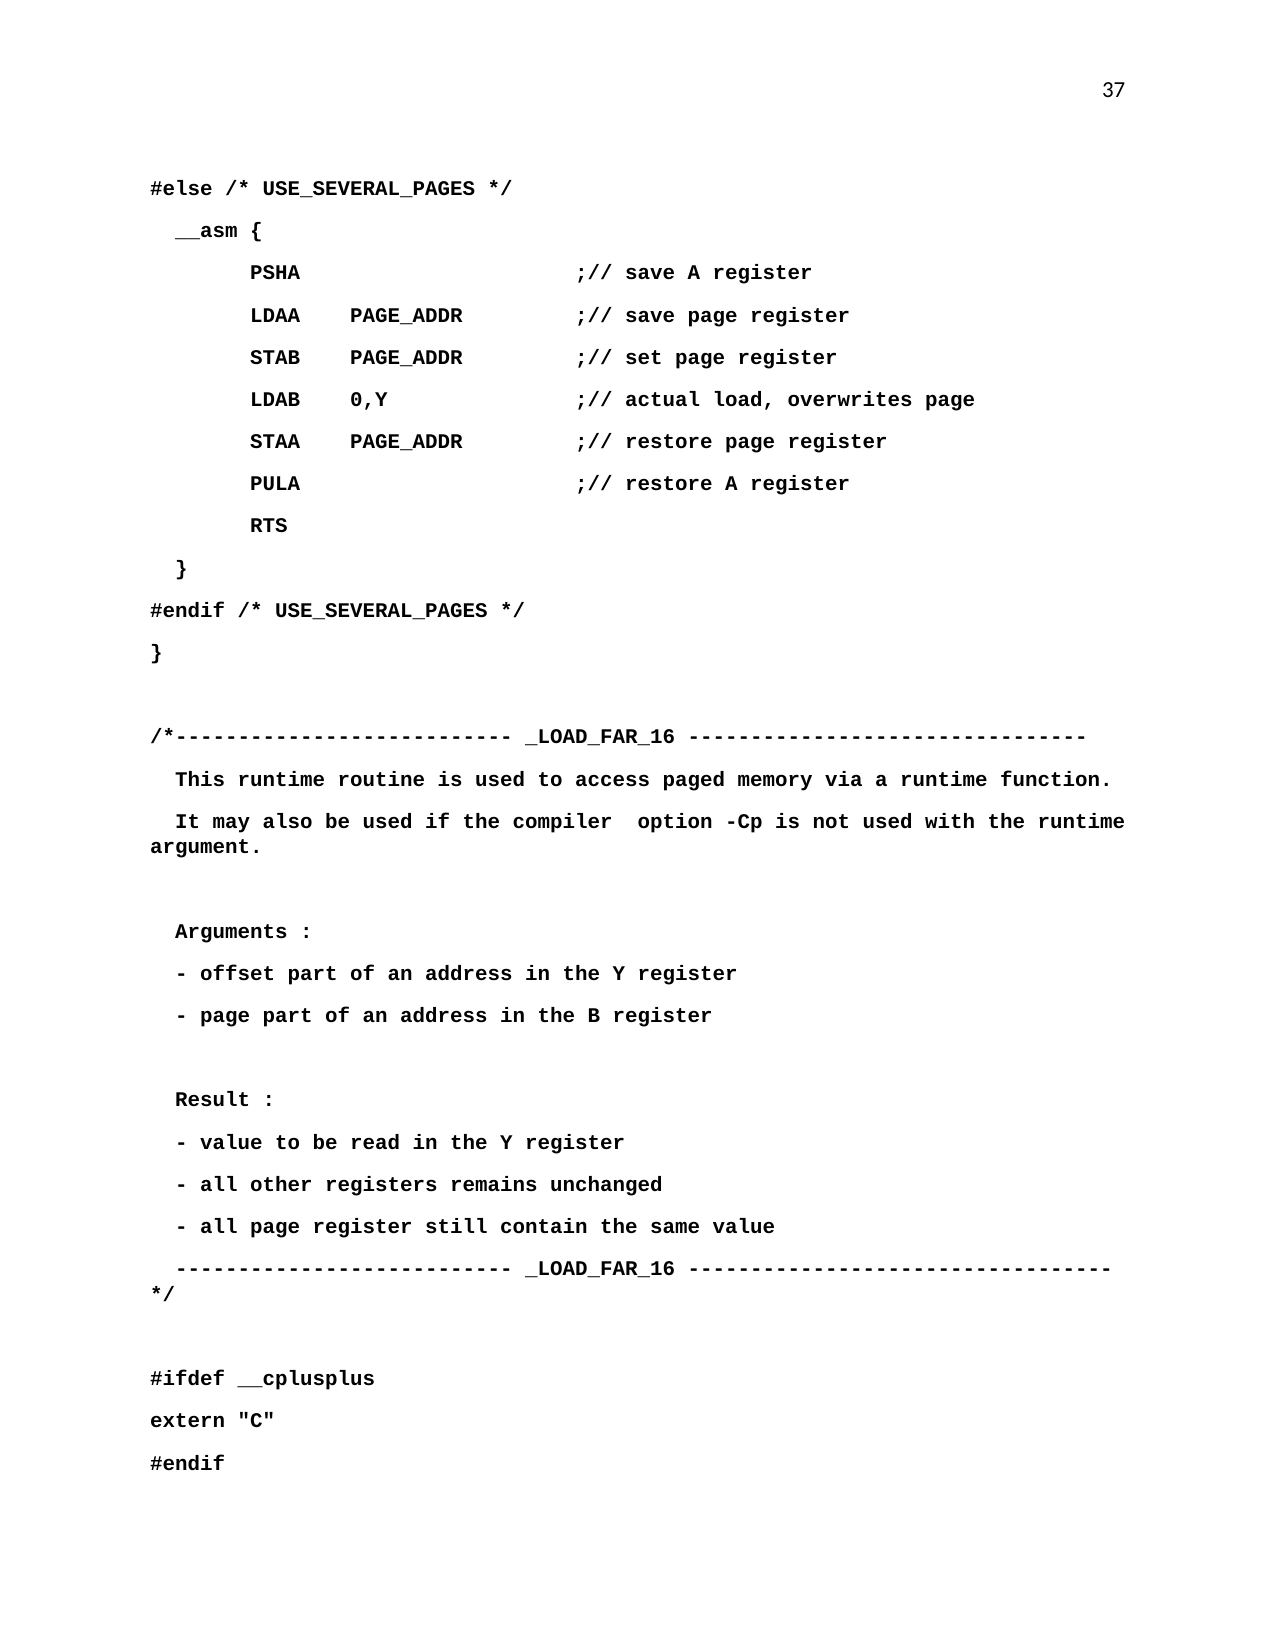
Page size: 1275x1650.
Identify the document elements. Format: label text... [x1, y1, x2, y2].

text - offset part of an address in the Y register [150, 963, 1125, 987]
text PULA ;// restore A register [150, 473, 1125, 497]
text extern "C" [150, 1410, 1125, 1434]
text - all page register still contain the same value [150, 1216, 1125, 1240]
text It may also be used if the compiler option -Cp is not used with the runtime argument. [150, 811, 1125, 860]
text LDAA PAGE_ADDR ;// save page register [150, 304, 1125, 328]
text --------------------------- _LOAD_FAR_16 ----------------------------------*/ [150, 1258, 1125, 1307]
text } [150, 642, 1125, 666]
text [150, 389, 1125, 413]
text #ifdef __cplusplus [150, 1368, 1125, 1392]
text STAA PAGE_ADDR ;// restore page register [150, 431, 1125, 455]
text #else /* USE_SEVERAL_PAGES */ [150, 178, 1125, 202]
text #endif [150, 1452, 1125, 1476]
text PSHA ;// save A register [150, 262, 1125, 286]
text Arguments : [150, 921, 1125, 944]
text RTS [150, 516, 1125, 539]
text STAB PAGE_ADDR ;// set page register [150, 347, 1125, 370]
text } [150, 558, 1125, 581]
text This runtime routine is used to access paged memory via a runtime function. [150, 769, 1125, 792]
text - all other registers remains unchanged [150, 1174, 1125, 1197]
text /*--------------------------- _LOAD_FAR_16 -------------------------------- [150, 726, 1125, 750]
text #endif /* USE_SEVERAL_PAGES */ [150, 600, 1125, 623]
text - value to be read in the Y register [150, 1132, 1125, 1155]
text Result : [150, 1089, 1125, 1113]
text __asm { [150, 220, 1125, 244]
text - page part of an address in the B register [150, 1005, 1125, 1029]
